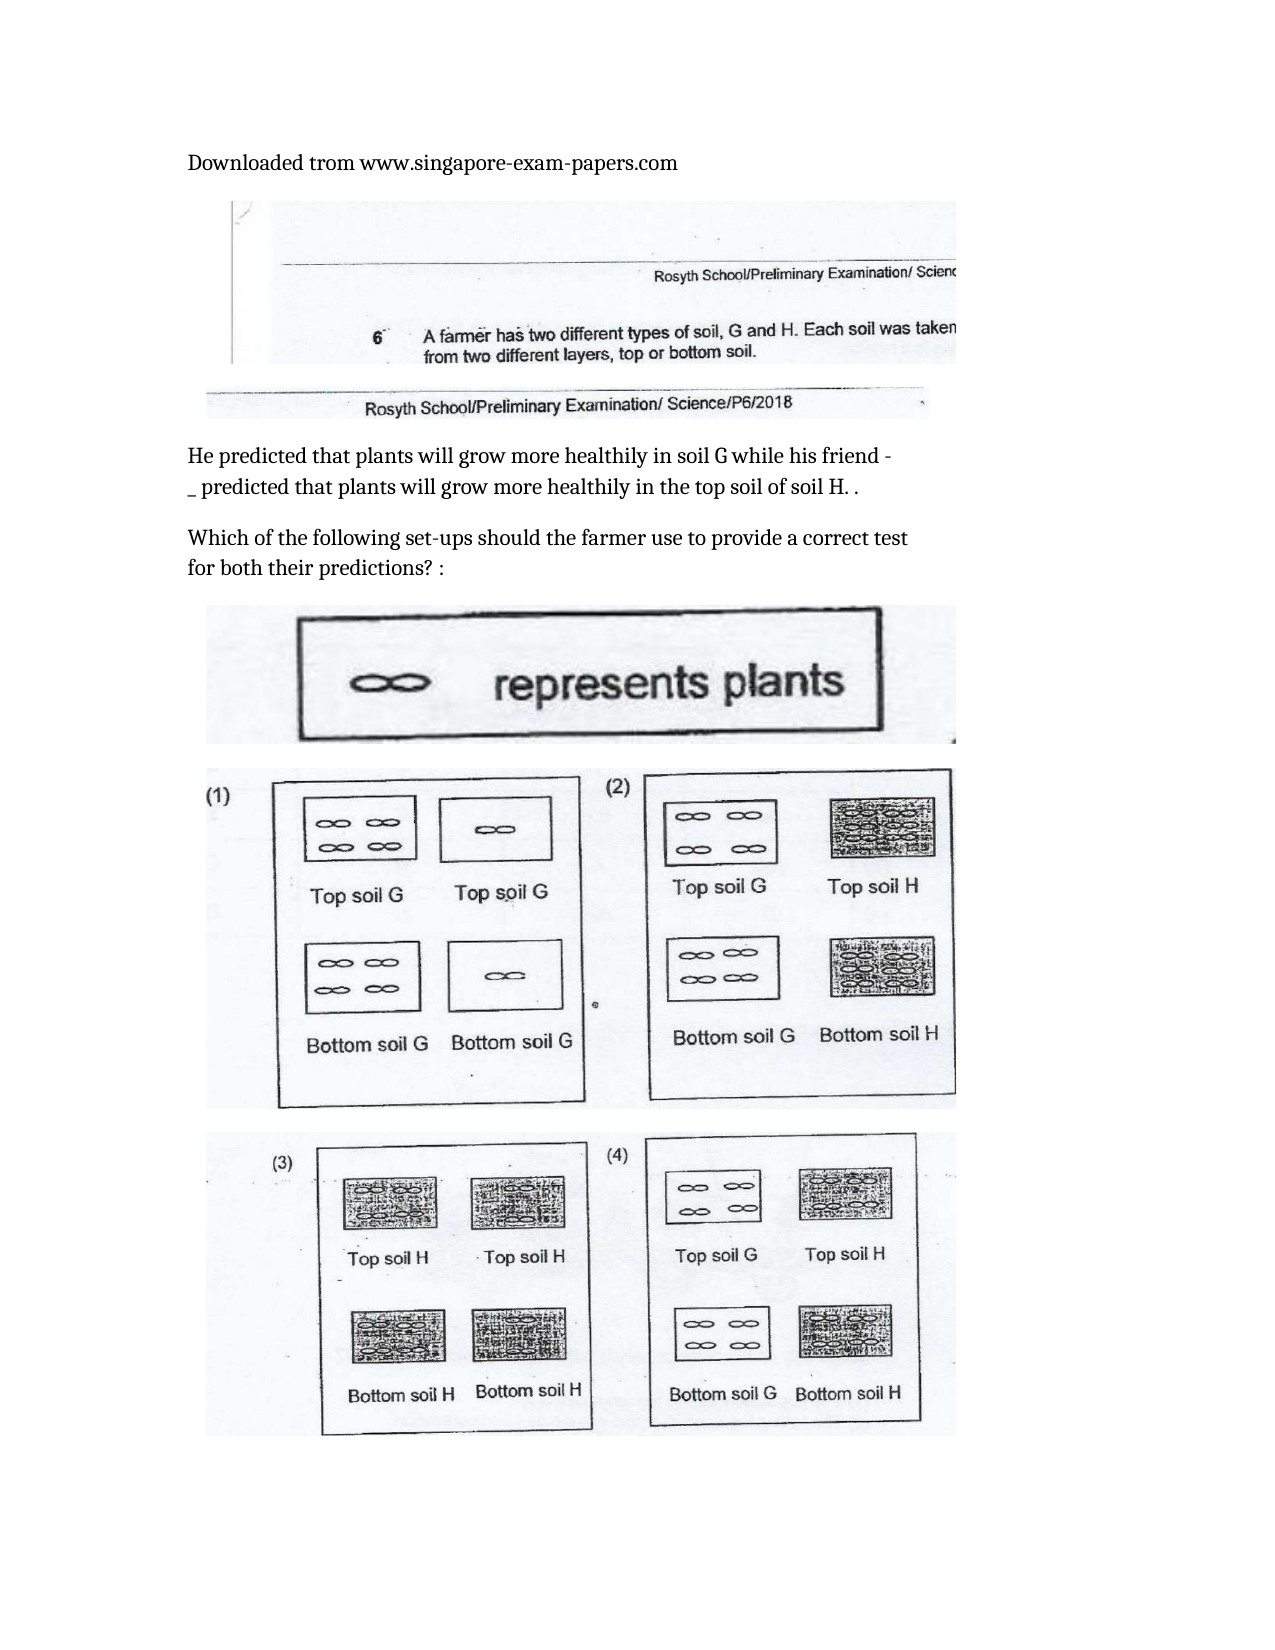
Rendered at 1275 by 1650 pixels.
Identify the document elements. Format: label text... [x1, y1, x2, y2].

picture [206, 768, 957, 1109]
picture [206, 387, 957, 419]
picture [206, 605, 957, 744]
picture [206, 201, 957, 364]
text Downloaded trom www.singapore-exam-papers.com [187, 150, 1087, 176]
text He predicted that plants will grow more healthily in soil G while his friend - _ predicted that plants will grow more healthily in the top soil of soil H. . [187, 443, 1087, 500]
picture [206, 1132, 957, 1436]
text Which of the following set-ups should the farmer use to provide a correct test for both their predictions? : [187, 524, 1087, 581]
